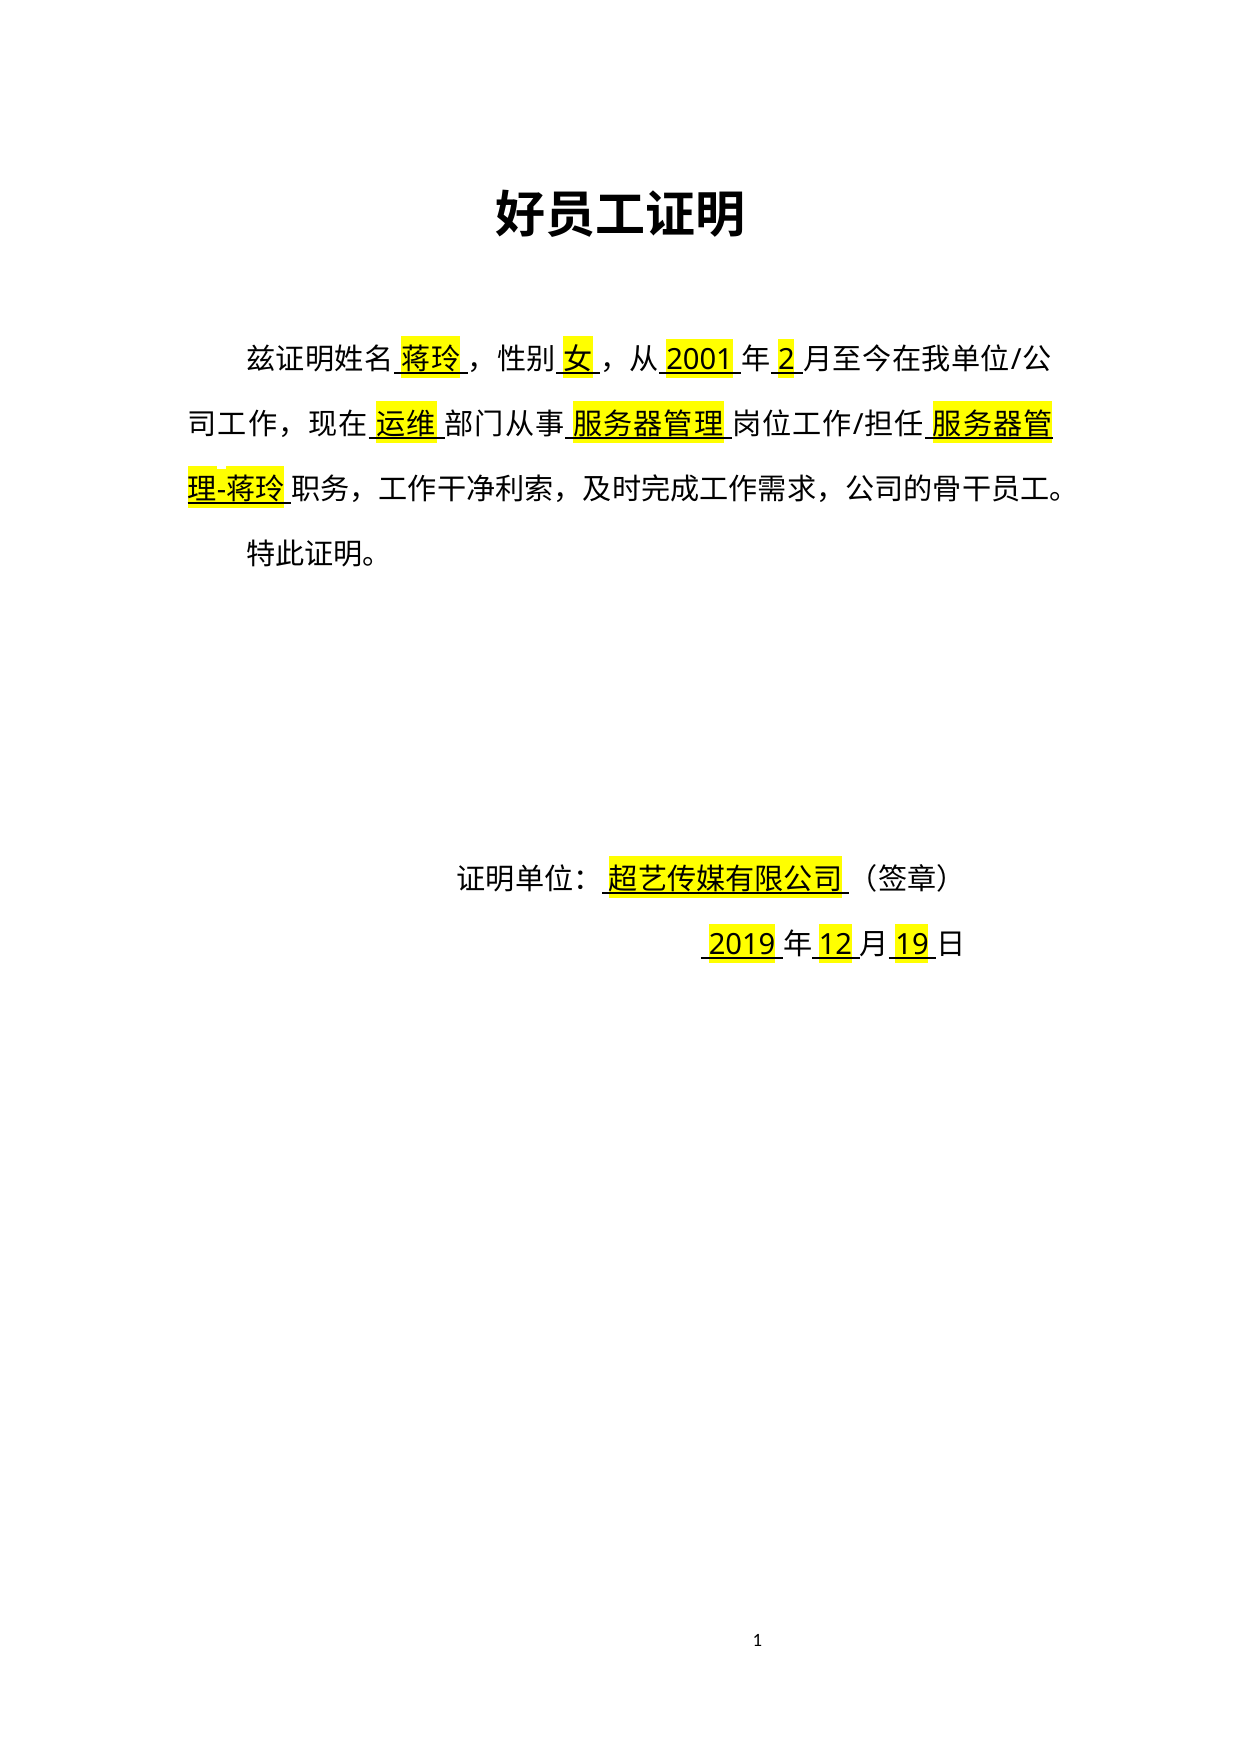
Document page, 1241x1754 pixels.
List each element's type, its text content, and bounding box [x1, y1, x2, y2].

text 好员工证明 [187, 162, 1053, 259]
text 特此证明。 [187, 519, 1053, 584]
text 2019 年 12 月 19 日 [187, 909, 965, 974]
text 兹证明姓名 蒋玲 ，性别 女 ，从 2001 年 2 月至今在我单位/公司工作，现在 运维 部门从事 服务器管理 岗位工作/担任 服务器管理-蒋玲 职务，工作干净利索，及时完成工作需求，公司的骨干员工。 [187, 324, 1053, 519]
text 证明单位： 超艺传媒有限公司 （签章） [187, 844, 965, 909]
